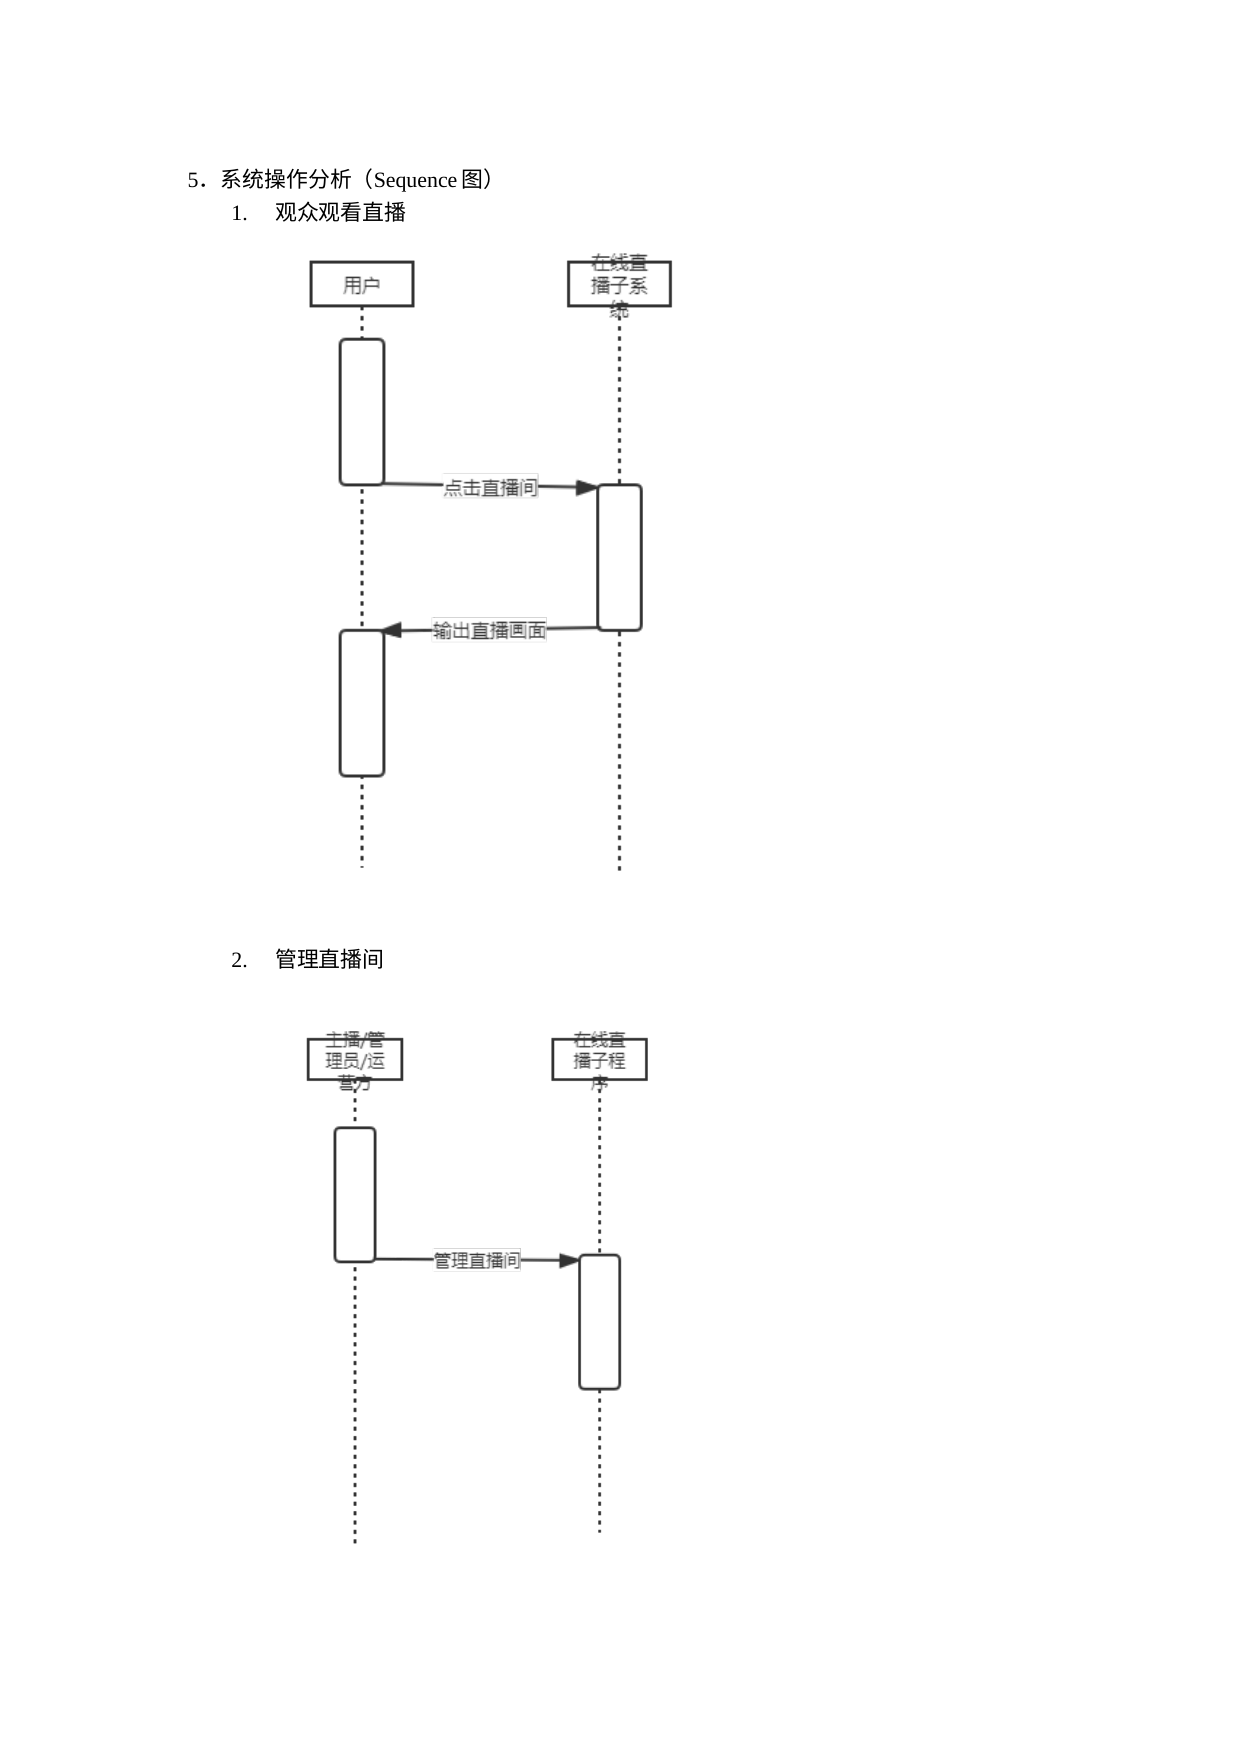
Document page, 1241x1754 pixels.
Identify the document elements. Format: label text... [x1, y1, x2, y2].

picture [275, 1006, 680, 1577]
text 5．系统操作分析（Sequence图） [187, 162, 1053, 194]
text 2. 管理直播间 [187, 942, 1053, 974]
picture [275, 226, 707, 913]
text 1. 观众观看直播 [187, 194, 1053, 227]
